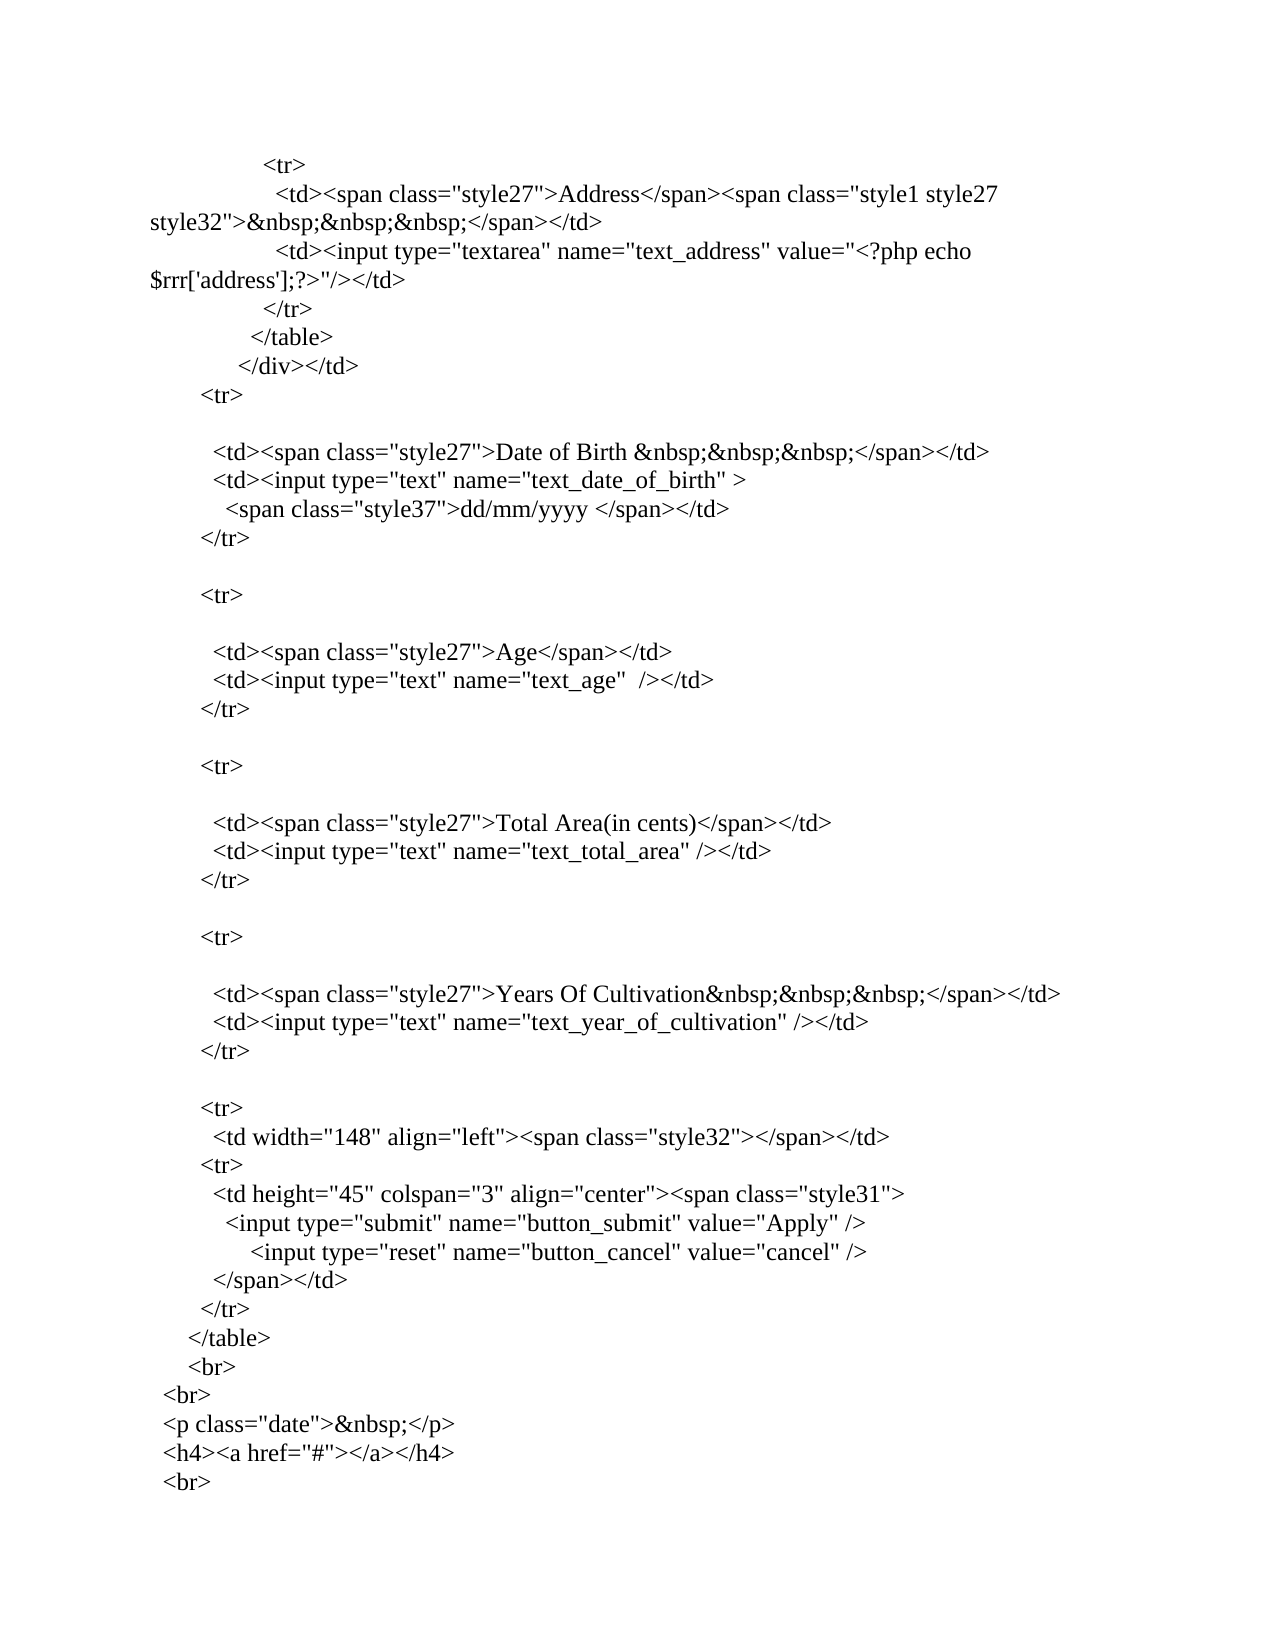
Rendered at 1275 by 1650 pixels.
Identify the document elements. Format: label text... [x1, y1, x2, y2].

text </table> [150, 1323, 1125, 1352]
text <td width="148" align="left"><span class="style32"></span></td> [150, 1122, 1125, 1150]
text <span class="style37">dd/mm/yyyy </span></td> [150, 494, 1125, 523]
text <p class="date">&nbsp;</p> [150, 1409, 1125, 1438]
text <td><span class="style27">Years Of Cultivation&nbsp;&nbsp;&nbsp;</span></td> [150, 979, 1125, 1007]
text <td><input type="textarea" name="text_address" value="<?php echo $rrr['address'];?>"/></td> [150, 236, 1125, 294]
text </table> [150, 322, 1125, 351]
text <tr> [150, 1150, 1125, 1179]
text <td><input type="text" name="text_age" /></td> [150, 665, 1125, 694]
text <tr> [150, 1093, 1125, 1122]
text <tr> [150, 150, 1125, 179]
text <td><span class="style27">Address</span><span class="style1 style27 style32">&nbsp;&nbsp;&nbsp;</span></td> [150, 179, 1125, 236]
text </span></td> [150, 1265, 1125, 1294]
text </tr> [150, 1294, 1125, 1323]
text </tr> [150, 523, 1125, 552]
text <td><span class="style27">Date of Birth &nbsp;&nbsp;&nbsp;</span></td> [150, 437, 1125, 466]
text </div></td> [150, 351, 1125, 380]
text <tr> [150, 380, 1125, 409]
text <br> [150, 1467, 1125, 1495]
text <input type="submit" name="button_submit" value="Apply" /> [150, 1208, 1125, 1237]
text <tr> [150, 751, 1125, 779]
text </tr> [150, 694, 1125, 723]
text <td><input type="text" name="text_date_of_birth" > [150, 466, 1125, 494]
text <tr> [150, 922, 1125, 951]
text <br> [150, 1380, 1125, 1409]
text <tr> [150, 580, 1125, 608]
text </tr> [150, 1036, 1125, 1065]
text <td><input type="text" name="text_year_of_cultivation" /></td> [150, 1007, 1125, 1036]
text </tr> [150, 294, 1125, 322]
text <h4><a href="#"></a></h4> [150, 1438, 1125, 1467]
text <td><input type="text" name="text_total_area" /></td> [150, 836, 1125, 865]
text <td height="45" colspan="3" align="center"><span class="style31"> [150, 1179, 1125, 1208]
text <td><span class="style27">Total Area(in cents)</span></td> [150, 808, 1125, 836]
text <td><span class="style27">Age</span></td> [150, 637, 1125, 665]
text <input type="reset" name="button_cancel" value="cancel" /> [150, 1237, 1125, 1265]
text <br> [150, 1352, 1125, 1380]
text </tr> [150, 865, 1125, 894]
